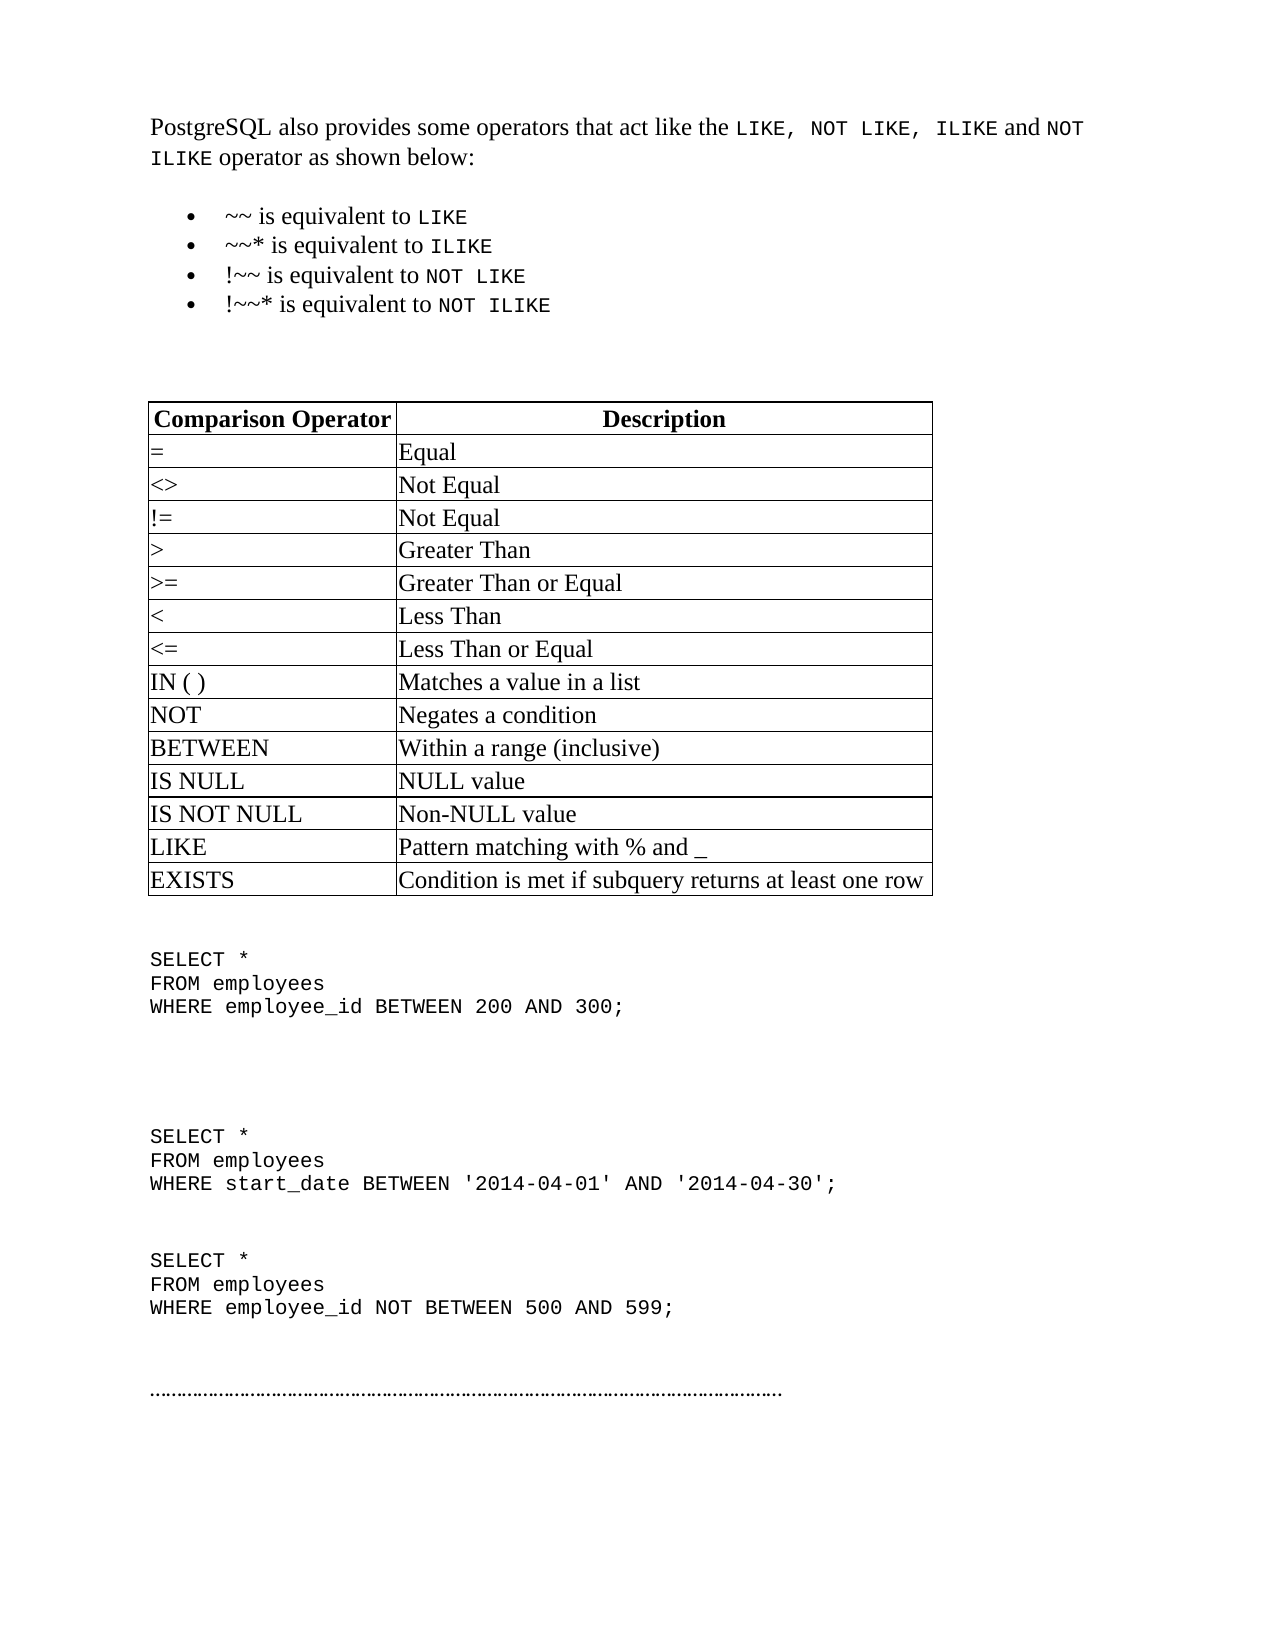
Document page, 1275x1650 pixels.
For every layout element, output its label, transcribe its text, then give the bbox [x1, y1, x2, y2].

table_cell >= [149, 567, 396, 599]
table_cell Greater Than [397, 534, 932, 566]
text FROM employees [150, 1150, 1125, 1173]
table_header Comparison Operator [149, 403, 396, 434]
table_cell < [149, 600, 396, 632]
table_cell Not Equal [397, 501, 932, 533]
list !~~ is equivalent to NOT LIKE [187, 260, 1125, 289]
table_cell Condition is met if subquery returns at least one row [397, 863, 932, 895]
list ~~ is equivalent to LIKE [187, 201, 1125, 230]
table_cell NULL value [397, 765, 932, 796]
table_cell = [149, 435, 396, 467]
text ………………………………………………………………………………………………………… [150, 1374, 1125, 1402]
text WHERE employee_id NOT BETWEEN 500 AND 599; [150, 1297, 1125, 1321]
table_header Description [397, 403, 932, 434]
table_cell Non-NULL value [397, 798, 932, 829]
table_cell <= [149, 633, 396, 665]
table_cell Pattern matching with % and _ [397, 830, 932, 862]
text WHERE start_date BETWEEN '2014-04-01' AND '2014-04-30'; [150, 1173, 1125, 1197]
table_cell != [149, 501, 396, 533]
table_cell NOT [149, 699, 396, 731]
table_cell IS NULL [149, 765, 396, 796]
table_cell Not Equal [397, 468, 932, 500]
table_cell Less Than or Equal [397, 633, 932, 665]
table_cell IN ( ) [149, 666, 396, 698]
table_cell IS NOT NULL [149, 798, 396, 829]
table_cell Negates a condition [397, 699, 932, 731]
table_cell LIKE [149, 830, 396, 862]
list !~~* is equivalent to NOT ILIKE [187, 289, 1125, 319]
text WHERE employee_id BETWEEN 200 AND 300; [150, 996, 1125, 1020]
table_cell Less Than [397, 600, 932, 632]
table_cell Matches a value in a list [397, 666, 932, 698]
table_cell Within a range (inclusive) [397, 732, 932, 763]
table_cell Equal [397, 435, 932, 467]
table_cell > [149, 534, 396, 566]
text FROM employees [150, 1274, 1125, 1297]
table_cell EXISTS [149, 863, 396, 895]
table_cell <> [149, 468, 396, 500]
text PostgreSQL also provides some operators that act like the LIKE, NOT LIKE, ILIKE and NOT ILIKE operator as shown below: [150, 112, 1125, 172]
table_cell BETWEEN [149, 732, 396, 763]
text SELECT * [150, 949, 1125, 973]
list ~~* is equivalent to ILIKE [187, 230, 1125, 260]
table_cell Greater Than or Equal [397, 567, 932, 599]
text SELECT * [150, 1250, 1125, 1274]
text SELECT * [150, 1126, 1125, 1150]
text FROM employees [150, 973, 1125, 996]
